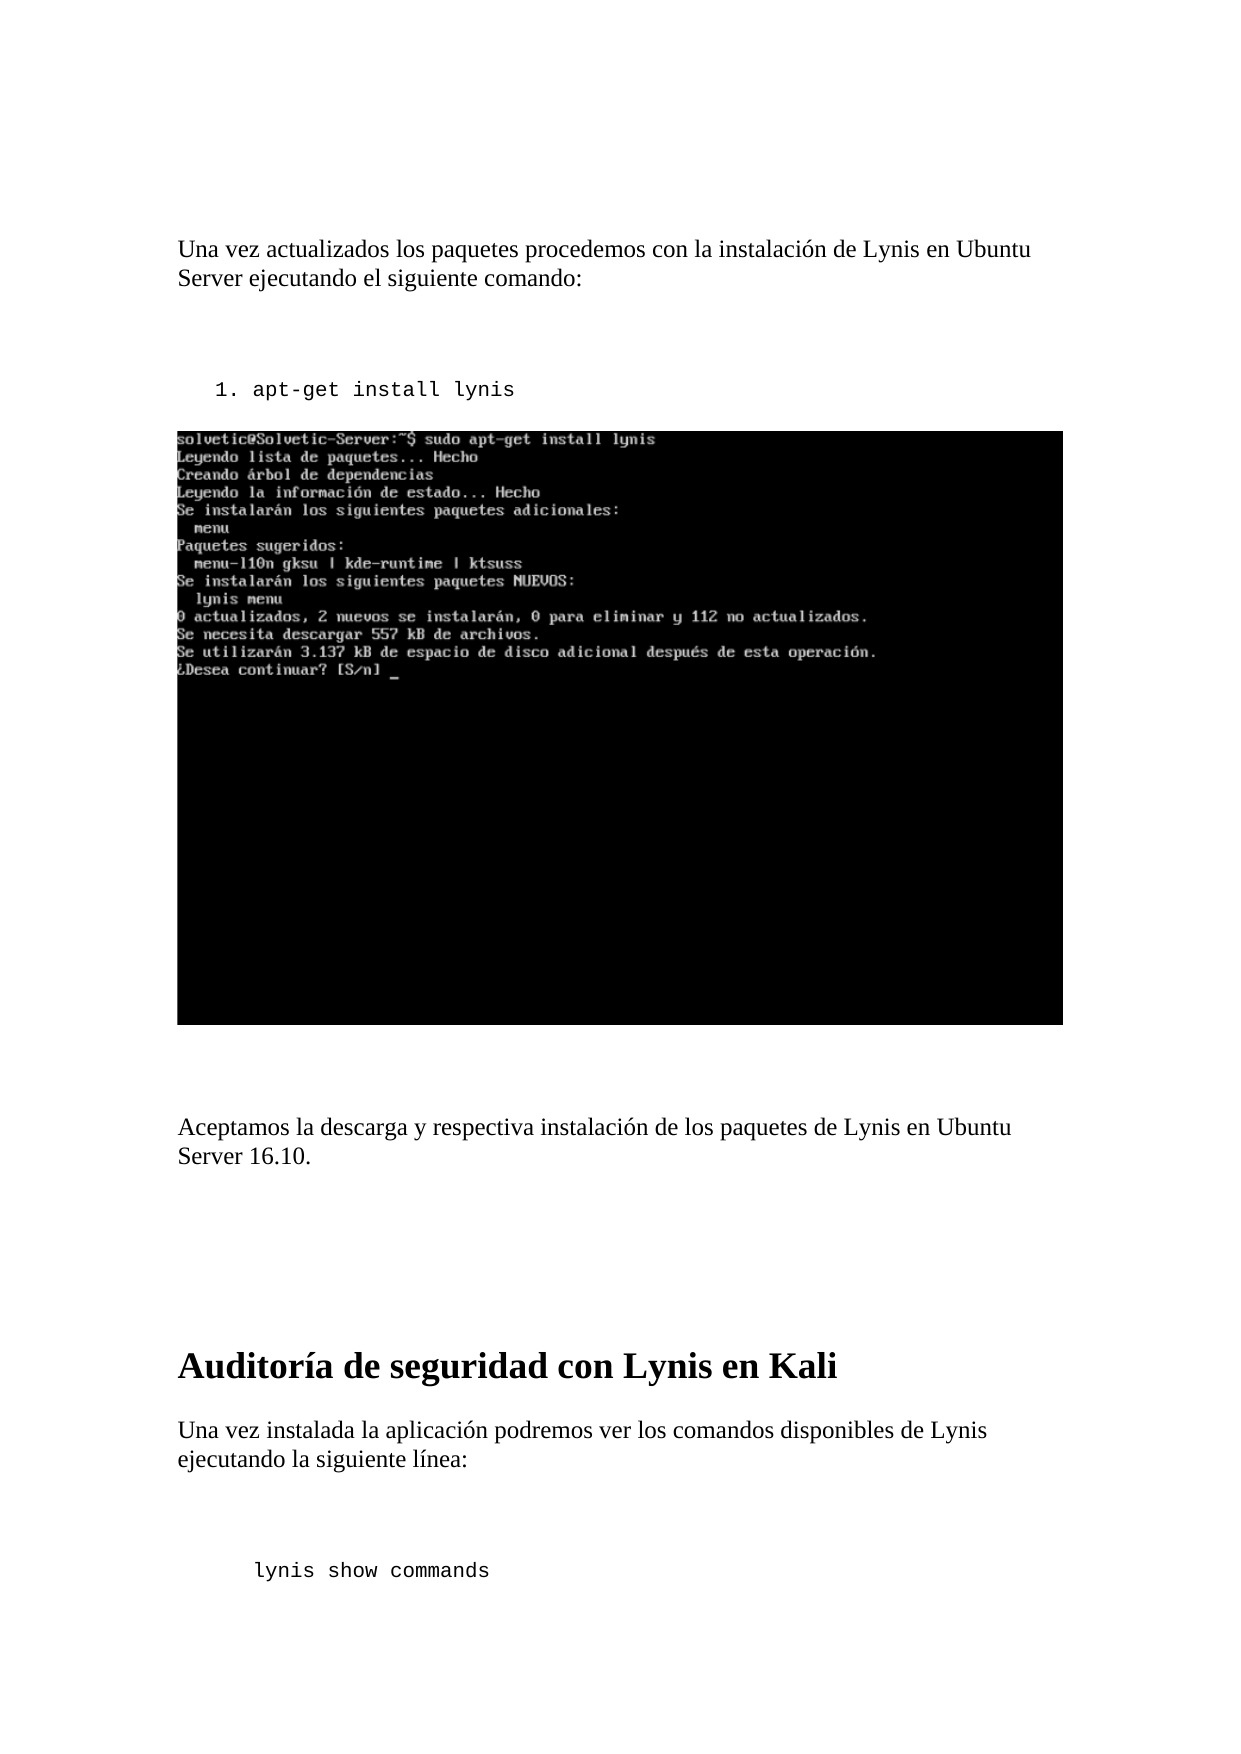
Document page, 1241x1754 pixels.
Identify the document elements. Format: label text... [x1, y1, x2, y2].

text Auditoría de seguridad con Lynis en Kali [177, 1343, 1063, 1386]
text Una vez instalada la aplicación podremos ver los comandos disponibles de Lynis ejecutando la siguiente línea: [177, 1416, 1063, 1473]
text Una vez actualizados los paquetes procedemos con la instalación de Lynis en Ubuntu Server ejecutando el siguiente comando: [177, 206, 1063, 292]
text lynis show commands [252, 1560, 1063, 1584]
text Aceptamos la descarga y respectiva instalación de los paquetes de Lynis en Ubuntu Server 16.10. [177, 1112, 1063, 1169]
list apt-get install lynis [215, 379, 1063, 402]
picture [177, 431, 1063, 1025]
